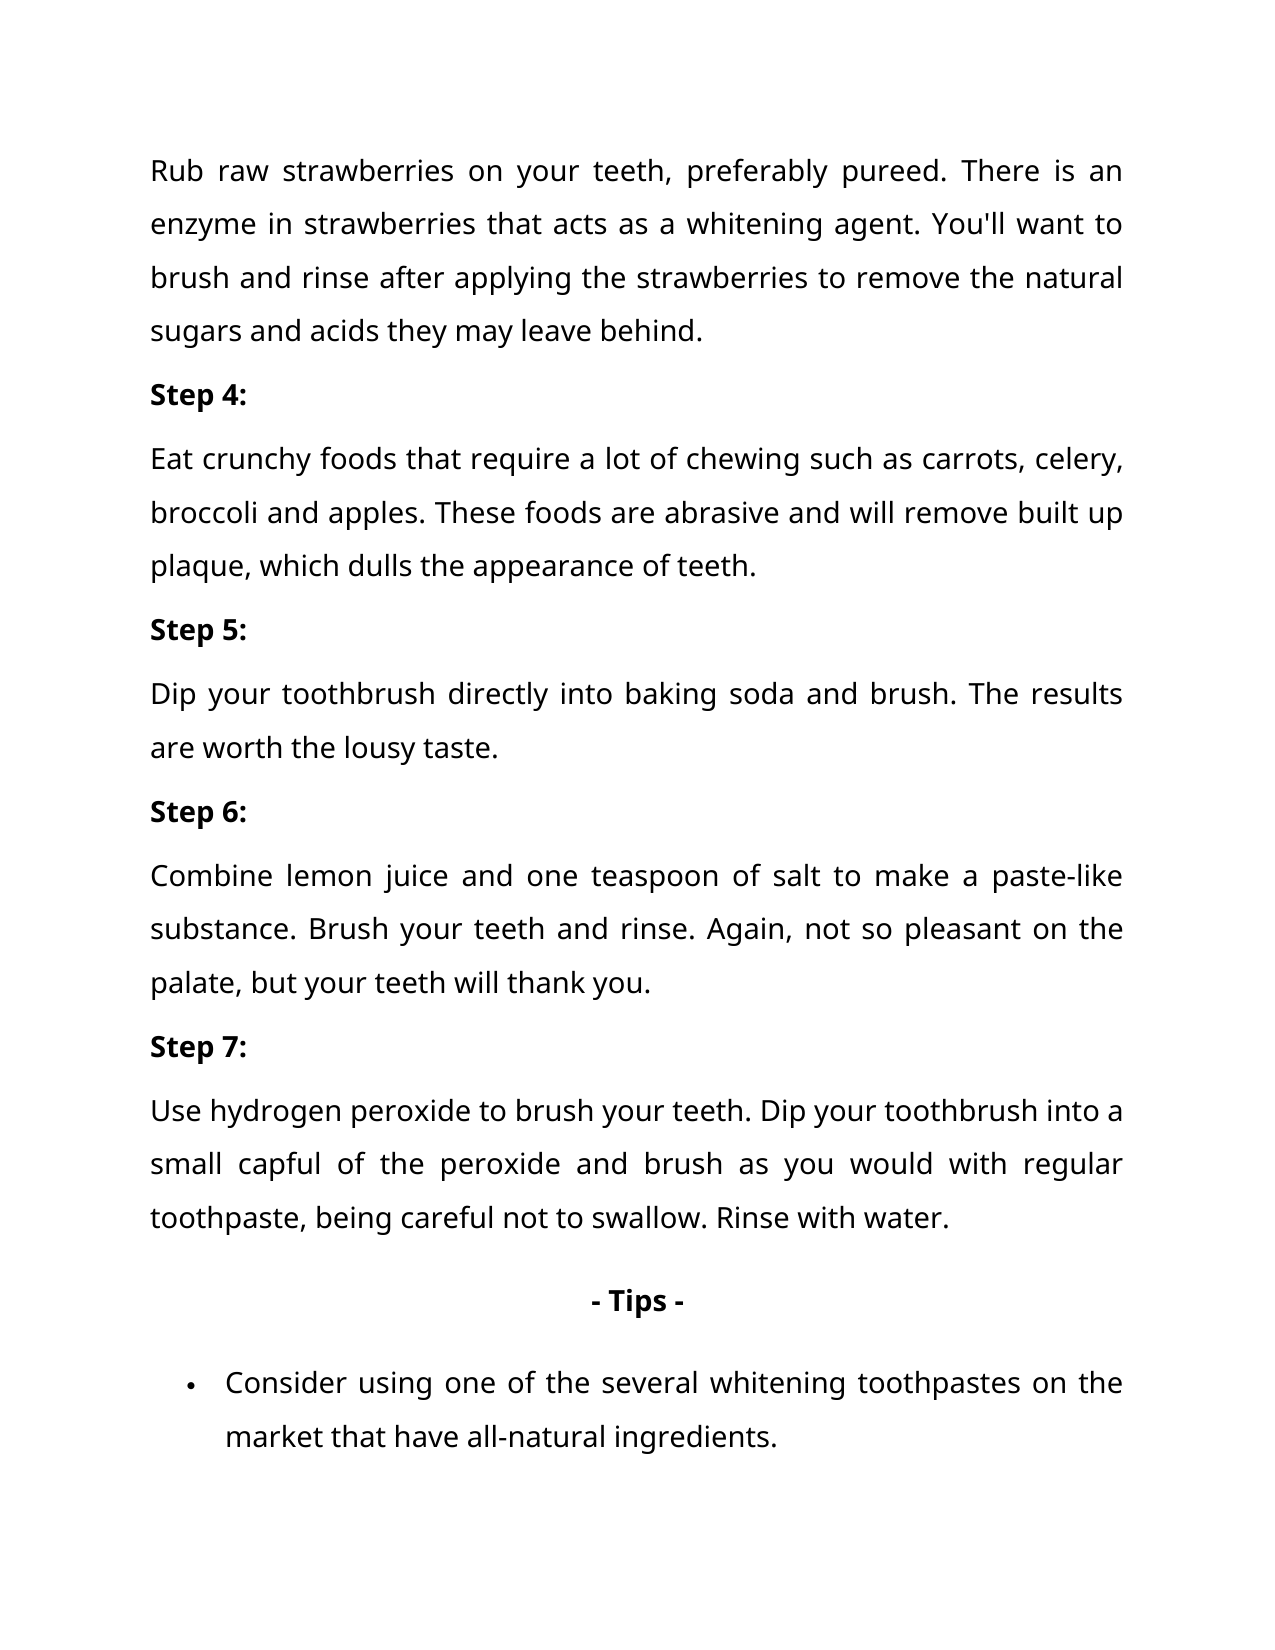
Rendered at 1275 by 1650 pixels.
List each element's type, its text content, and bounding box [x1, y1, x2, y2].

text Rub raw strawberries on your teeth, preferably pureed. There is an enzyme in strawberries that acts as a whitening agent. You'll want to brush and rinse after applying the strawberries to remove the natural sugars and acids they may leave behind. [150, 150, 1125, 350]
text Dip your toothbrush directly into baking soda and brush. The results are worth the lousy taste. [150, 673, 1125, 767]
text Step 4: [150, 374, 1125, 414]
text Step 7: [150, 1026, 1125, 1066]
text Step 6: [150, 791, 1125, 831]
text Eat crunchy foods that require a lot of chewing such as carrots, celery, broccoli and apples. These foods are abrasive and will remove built up plaque, which dulls the appearance of teeth. [150, 438, 1125, 585]
text - Tips - [150, 1280, 1125, 1319]
text Combine lemon juice and one teaspoon of salt to make a paste-like substance. Brush your teeth and rinse. Again, not so pleasant on the palate, but your teeth will thank you. [150, 855, 1125, 1002]
text Use hydrogen peroxide to brush your teeth. Dip your toothbrush into a small capful of the peroxide and brush as you would with regular toothpaste, being careful not to swallow. Rinse with water. [150, 1090, 1125, 1237]
text Step 5: [150, 609, 1125, 649]
list Consider using one of the several whitening toothpastes on the market that have all-natural ingredients. [187, 1362, 1125, 1456]
